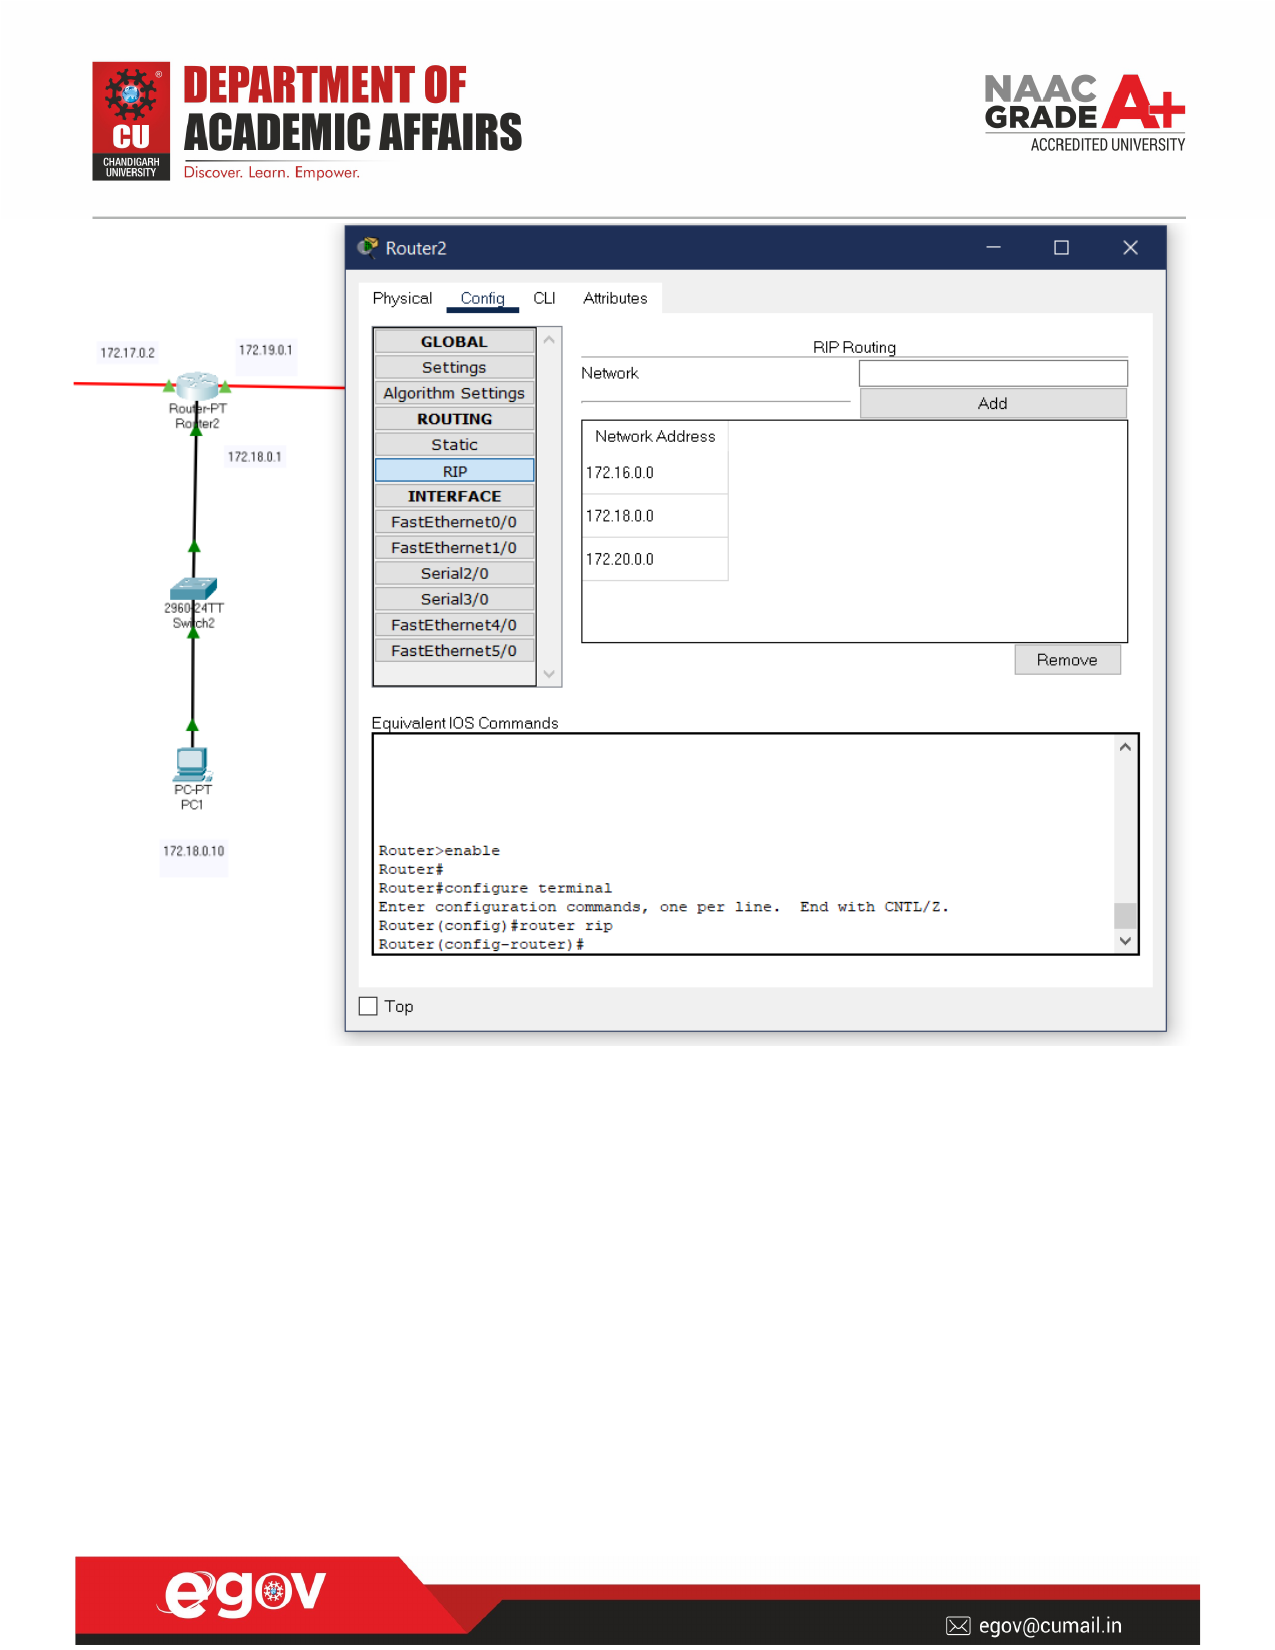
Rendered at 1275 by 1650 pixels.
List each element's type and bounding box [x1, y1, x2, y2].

picture [73, 223, 1201, 1046]
picture [75, 1556, 1200, 1645]
picture [0, 0, 1275, 219]
